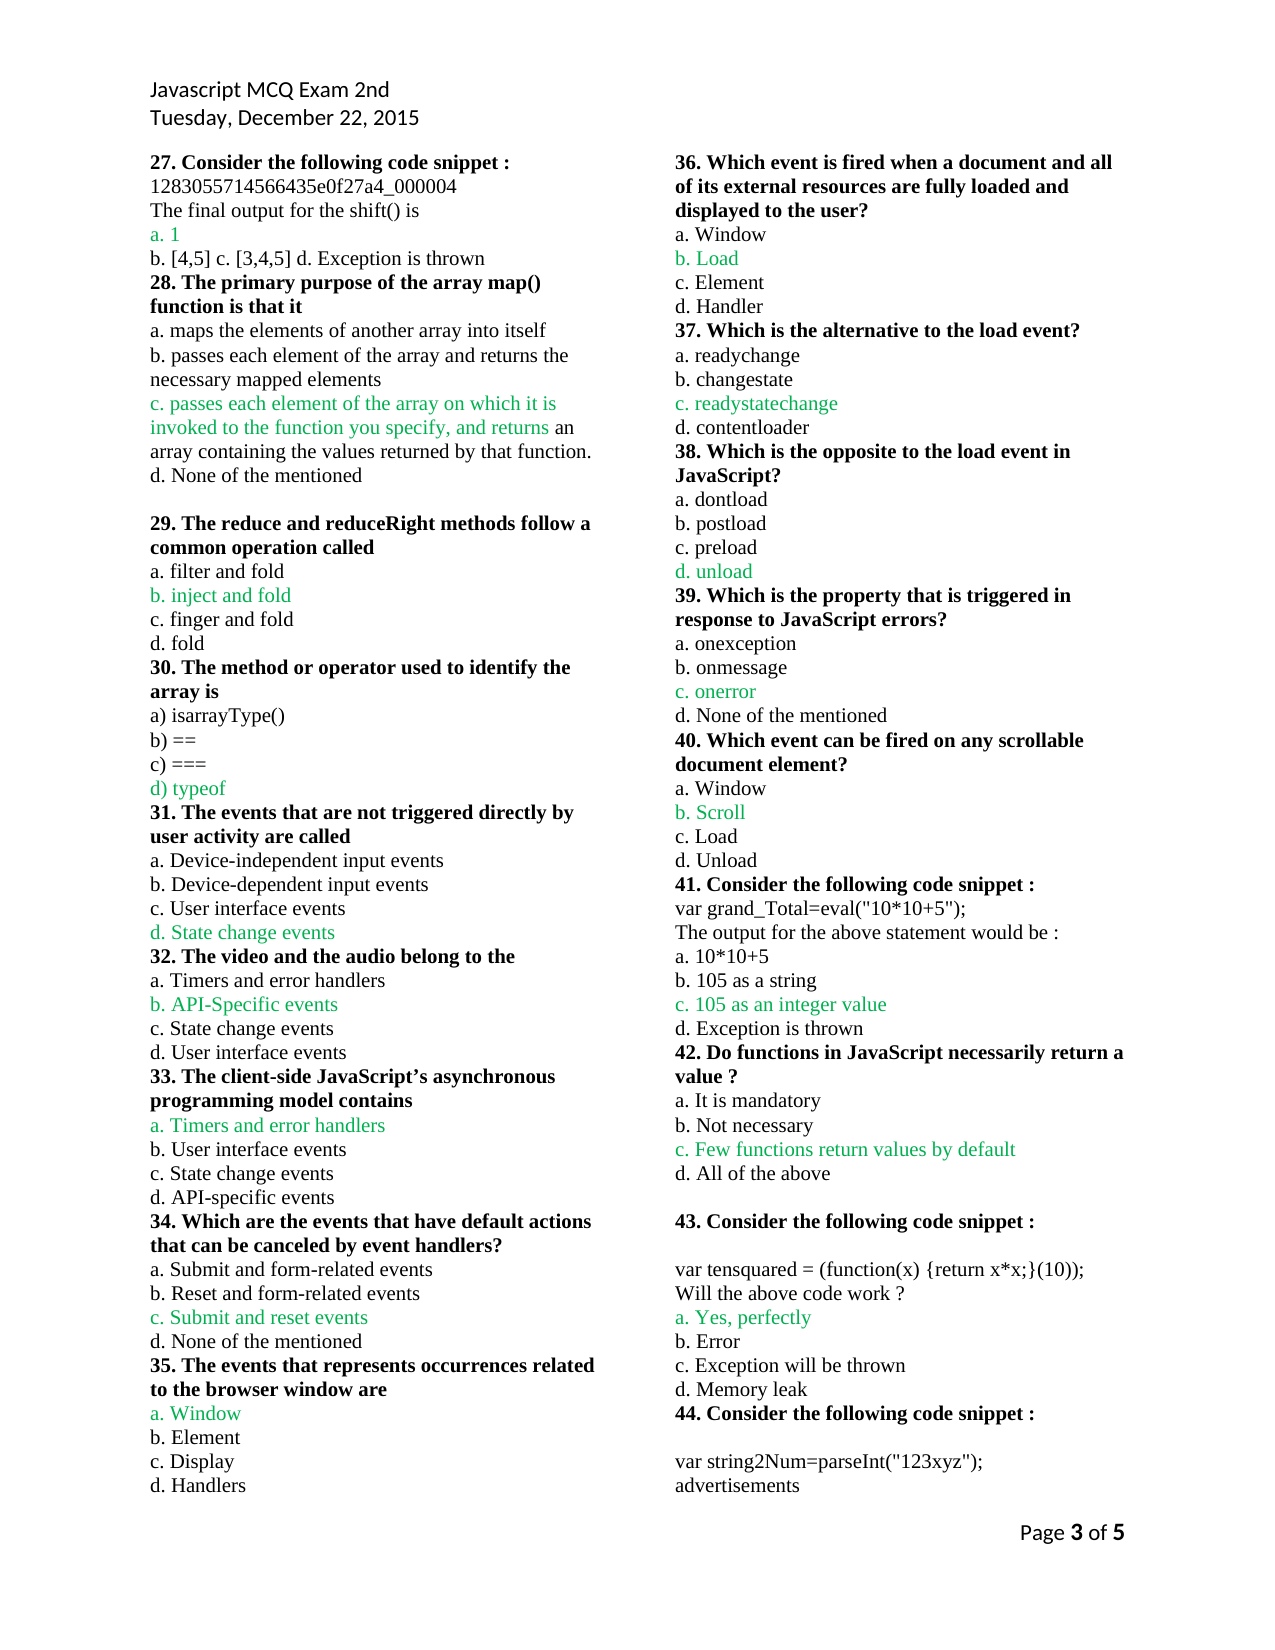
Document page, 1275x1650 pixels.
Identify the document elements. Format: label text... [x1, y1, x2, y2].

text 35. The events that represents occurrences related to the browser window are [150, 1353, 600, 1401]
text b. Not necessary [675, 1112, 1125, 1137]
text d) typeof [150, 776, 600, 800]
text d. fold [150, 631, 600, 655]
text d. None of the mentioned [150, 1329, 600, 1353]
text a. filter and fold [150, 559, 600, 583]
text b. onmessage [675, 655, 1125, 679]
text c. State change events [150, 1161, 600, 1185]
text 31. The events that are not triggered directly by user activity are called [150, 800, 600, 848]
text a. Timers and error handlers [150, 1112, 600, 1137]
text d. Memory leak [675, 1377, 1125, 1401]
text c. readystatechange [675, 391, 1125, 415]
text b. Element [150, 1425, 600, 1449]
text 43. Consider the following code snippet : [675, 1209, 1125, 1233]
text a. readychange [675, 342, 1125, 367]
text 32. The video and the audio belong to the [150, 944, 600, 968]
text c. State change events [150, 1016, 600, 1040]
text a) isarrayType() [150, 703, 600, 727]
text a. Timers and error handlers [150, 968, 600, 992]
text advertisements [675, 1473, 1125, 1497]
text a. Window [675, 776, 1125, 800]
text c. finger and fold [150, 607, 600, 631]
text a. Device-independent input events [150, 848, 600, 872]
text c. passes each element of the array on which it is invoked to the function you specify, and returns an array containing the values returned by that function. [150, 391, 600, 463]
text 38. Which is the opposite to the load event in JavaScript? [675, 439, 1125, 487]
text a. onexception [675, 631, 1125, 655]
text a. Window [675, 222, 1125, 246]
text c) === [150, 752, 600, 776]
text d. None of the mentioned [675, 703, 1125, 727]
text d. State change events [150, 920, 600, 944]
text c. User interface events [150, 896, 600, 920]
text b. 105 as a string [675, 968, 1125, 992]
text d. API-specific events [150, 1185, 600, 1209]
text d. Handler [675, 294, 1125, 318]
text d. contentloader [675, 415, 1125, 439]
text a. Yes, perfectly [675, 1305, 1125, 1329]
text d. unload [675, 559, 1125, 583]
text b. Load [675, 246, 1125, 270]
text 34. Which are the events that have default actions that can be canceled by event handlers? [150, 1209, 600, 1257]
text b) == [150, 727, 600, 752]
text b. Error [675, 1329, 1125, 1353]
text c. Few functions return values by default [675, 1137, 1125, 1161]
text 37. Which is the alternative to the load event? [675, 318, 1125, 342]
text var tensquared = (function(x) {return x*x;}(10)); [675, 1257, 1125, 1281]
text d. User interface events [150, 1040, 600, 1064]
text b. Scroll [675, 800, 1125, 824]
text 42. Do functions in JavaScript necessarily return a value ? [675, 1040, 1125, 1088]
text b. postload [675, 511, 1125, 535]
text 27. Consider the following code snippet : [150, 150, 600, 174]
text d. Exception is thrown [675, 1016, 1125, 1040]
text The output for the above statement would be : [675, 920, 1125, 944]
text b. [4,5] c. [3,4,5] d. Exception is thrown [150, 246, 600, 270]
text 33. The client-side JavaScript’s asynchronous programming model contains [150, 1064, 600, 1112]
text b. Device-dependent input events [150, 872, 600, 896]
text c. Submit and reset events [150, 1305, 600, 1329]
text c. Element [675, 270, 1125, 294]
text c. Load [675, 824, 1125, 848]
text The final output for the shift() is [150, 198, 600, 222]
text d. Handlers [150, 1473, 600, 1497]
text 41. Consider the following code snippet : [675, 872, 1125, 896]
text a. Submit and form-related events [150, 1257, 600, 1281]
text c. Display [150, 1449, 600, 1473]
text 28. The primary purpose of the array map() function is that it [150, 270, 600, 318]
text 36. Which event is fired when a document and all of its external resources are fully loaded and displayed to the user? [675, 150, 1125, 222]
text d. All of the above [675, 1161, 1125, 1185]
text 39. Which is the property that is triggered in response to JavaScript errors? [675, 583, 1125, 631]
text a. 1 [150, 222, 600, 246]
text b. Reset and form-related events [150, 1281, 600, 1305]
text var string2Num=parseInt("123xyz"); [675, 1449, 1125, 1473]
text 40. Which event can be fired on any scrollable document element? [675, 727, 1125, 776]
text 44. Consider the following code snippet : [675, 1401, 1125, 1425]
text a. 10*10+5 [675, 944, 1125, 968]
text var grand_Total=eval("10*10+5"); [675, 896, 1125, 920]
text Will the above code work ? [675, 1281, 1125, 1305]
text a. It is mandatory [675, 1088, 1125, 1112]
text b. User interface events [150, 1137, 600, 1161]
text b. passes each element of the array and returns the necessary mapped elements [150, 342, 600, 391]
text 29. The reduce and reduceRight methods follow a common operation called [150, 511, 600, 559]
text c. 105 as an integer value [675, 992, 1125, 1016]
text c. preload [675, 535, 1125, 559]
text a. maps the elements of another array into itself [150, 318, 600, 342]
text a. Window [150, 1401, 600, 1425]
text d. None of the mentioned [150, 463, 600, 487]
text d. Unload [675, 848, 1125, 872]
text b. inject and fold [150, 583, 600, 607]
text a. dontload [675, 487, 1125, 511]
text c. Exception will be thrown [675, 1353, 1125, 1377]
text c. onerror [675, 679, 1125, 703]
text 30. The method or operator used to identify the array is [150, 655, 600, 703]
text b. API-Specific events [150, 992, 600, 1016]
text b. changestate [675, 367, 1125, 391]
text 1283055714566435e0f27a4_000004 [150, 174, 600, 198]
